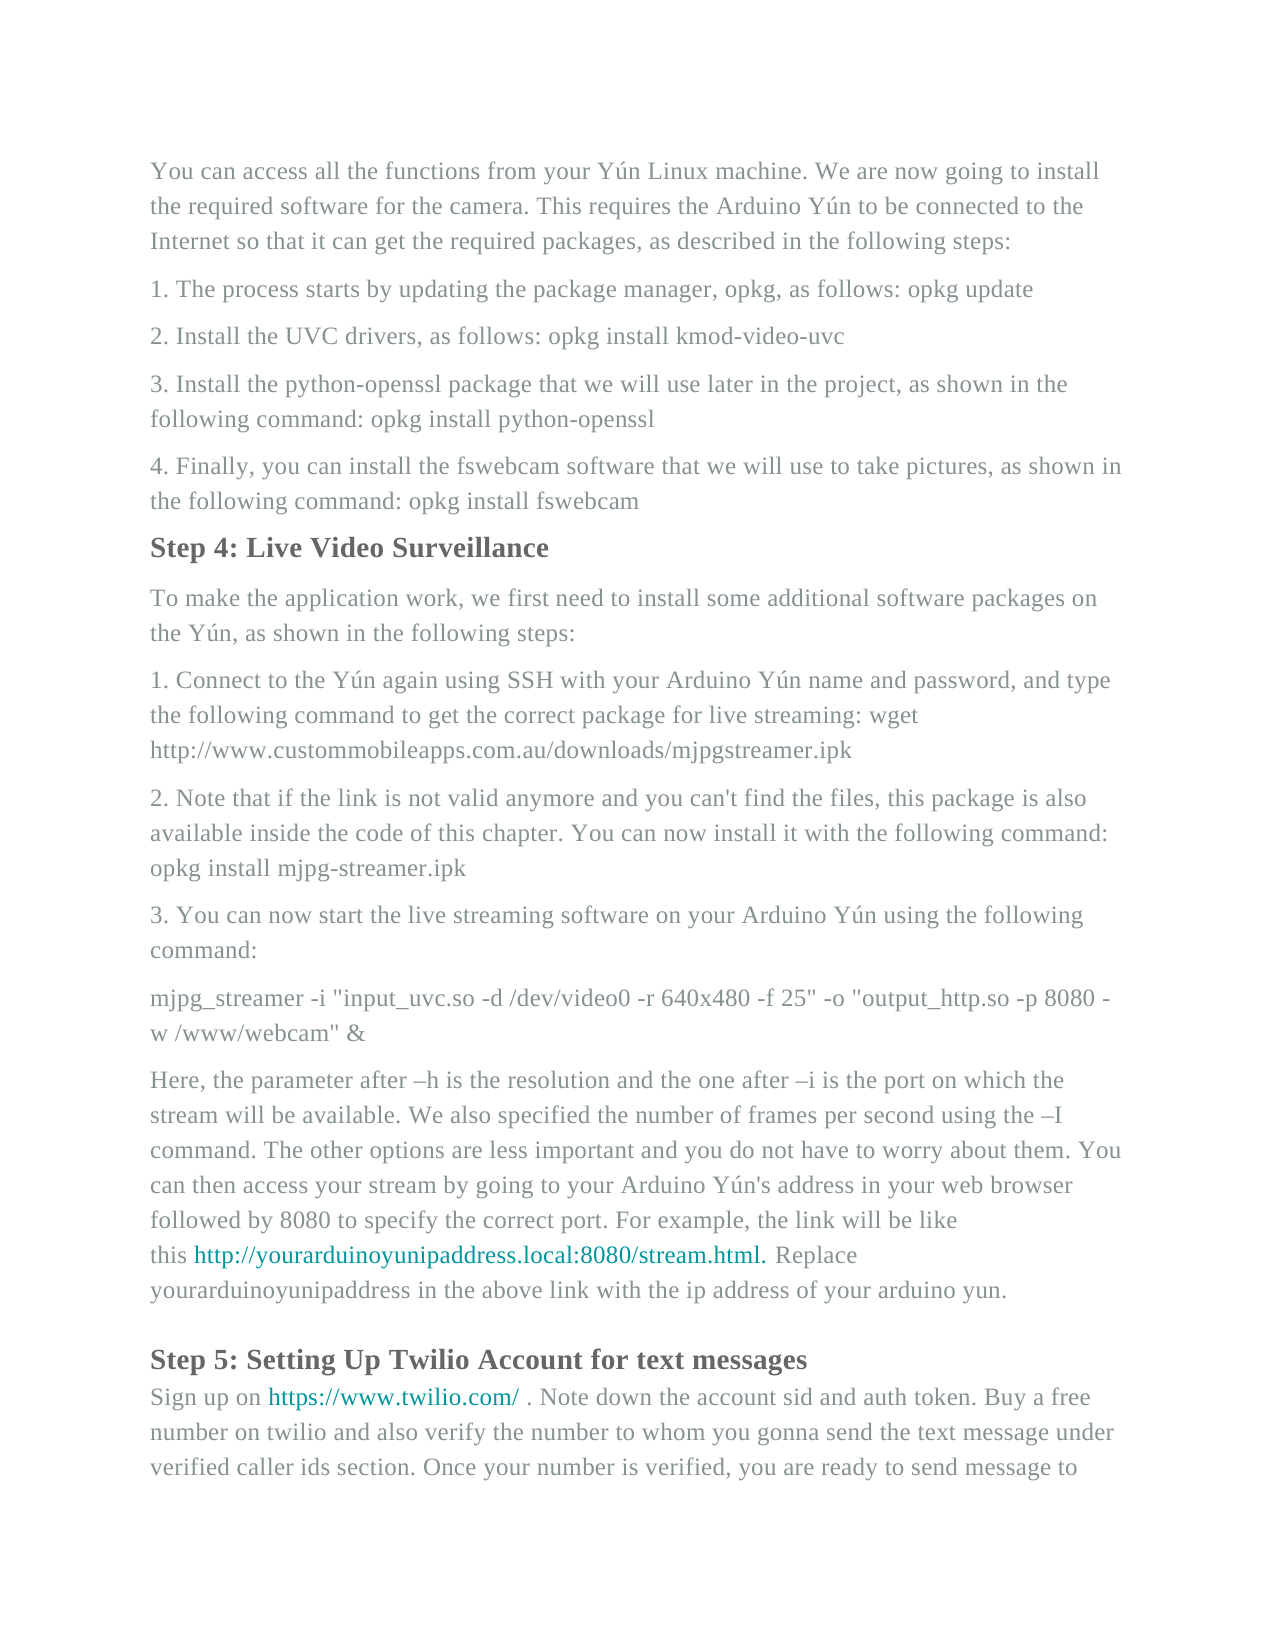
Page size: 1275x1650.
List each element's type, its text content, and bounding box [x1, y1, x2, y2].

text 3. Install the python-openssl package that we will use later in the project, as shown in the following command: opkg install python-openssl [150, 362, 1125, 432]
text Here, the parameter after –h is the resolution and the one after –i is the port on which the stream will be available. We also specified the number of frames per second using the –I command. The other options are less important and you do not have to worry about them. You can then access your stream by going to your Arduino Yún's address in your web browser followed by 8080 to specify the correct port. For example, the link will be like this http://yourarduinoyunipaddress.local:8080/stream.html. Replace yourarduinoyunipaddress in the above link with the ip address of your arduino yun. [150, 1059, 1125, 1304]
text 4. Finally, you can install the fswebcam software that we will use to take pictures, as shown in the following command: opkg install fswebcam [150, 445, 1125, 515]
text 3. You can now start the live streaming software on your Arduino Yún using the following command: [150, 894, 1125, 964]
text Step 4: Live Video Surveillance [150, 527, 1125, 564]
text 1. Connect to the Yún again using SSH with your Arduino Yún name and password, and type the following command to get the correct package for live streaming: wget http://www.custommobileapps.com.au/downloads/mjpgstreamer.ipk [150, 659, 1125, 764]
text You can access all the functions from your Yún Linux machine. We are now going to install the required software for the camera. This requires the Arduino Yún to be connected to the Internet so that it can get the required packages, as described in the following steps: [150, 150, 1125, 255]
text mjpg_streamer -i "input_uvc.so -d /dev/video0 -r 640x480 -f 25" -o "output_http.so -p 8080 -w /www/webcam" & [150, 977, 1125, 1047]
text To make the application work, we first need to install some additional software packages on the Yún, as shown in the following steps: [150, 577, 1125, 647]
text 1. The process starts by updating the package manager, opkg, as follows: opkg update [150, 267, 1125, 302]
text 2. Note that if the link is not valid anymore and you can't find the files, this package is also available inside the code of this chapter. You can now install it with the following command: opkg install mjpg-streamer.ipk [150, 777, 1125, 882]
text Step 5: Setting Up Twilio Account for text messages [150, 1339, 1125, 1376]
text 2. Install the UVC drivers, as follows: opkg install kmod-video-uvc [150, 315, 1125, 350]
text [150, 1376, 1125, 1481]
